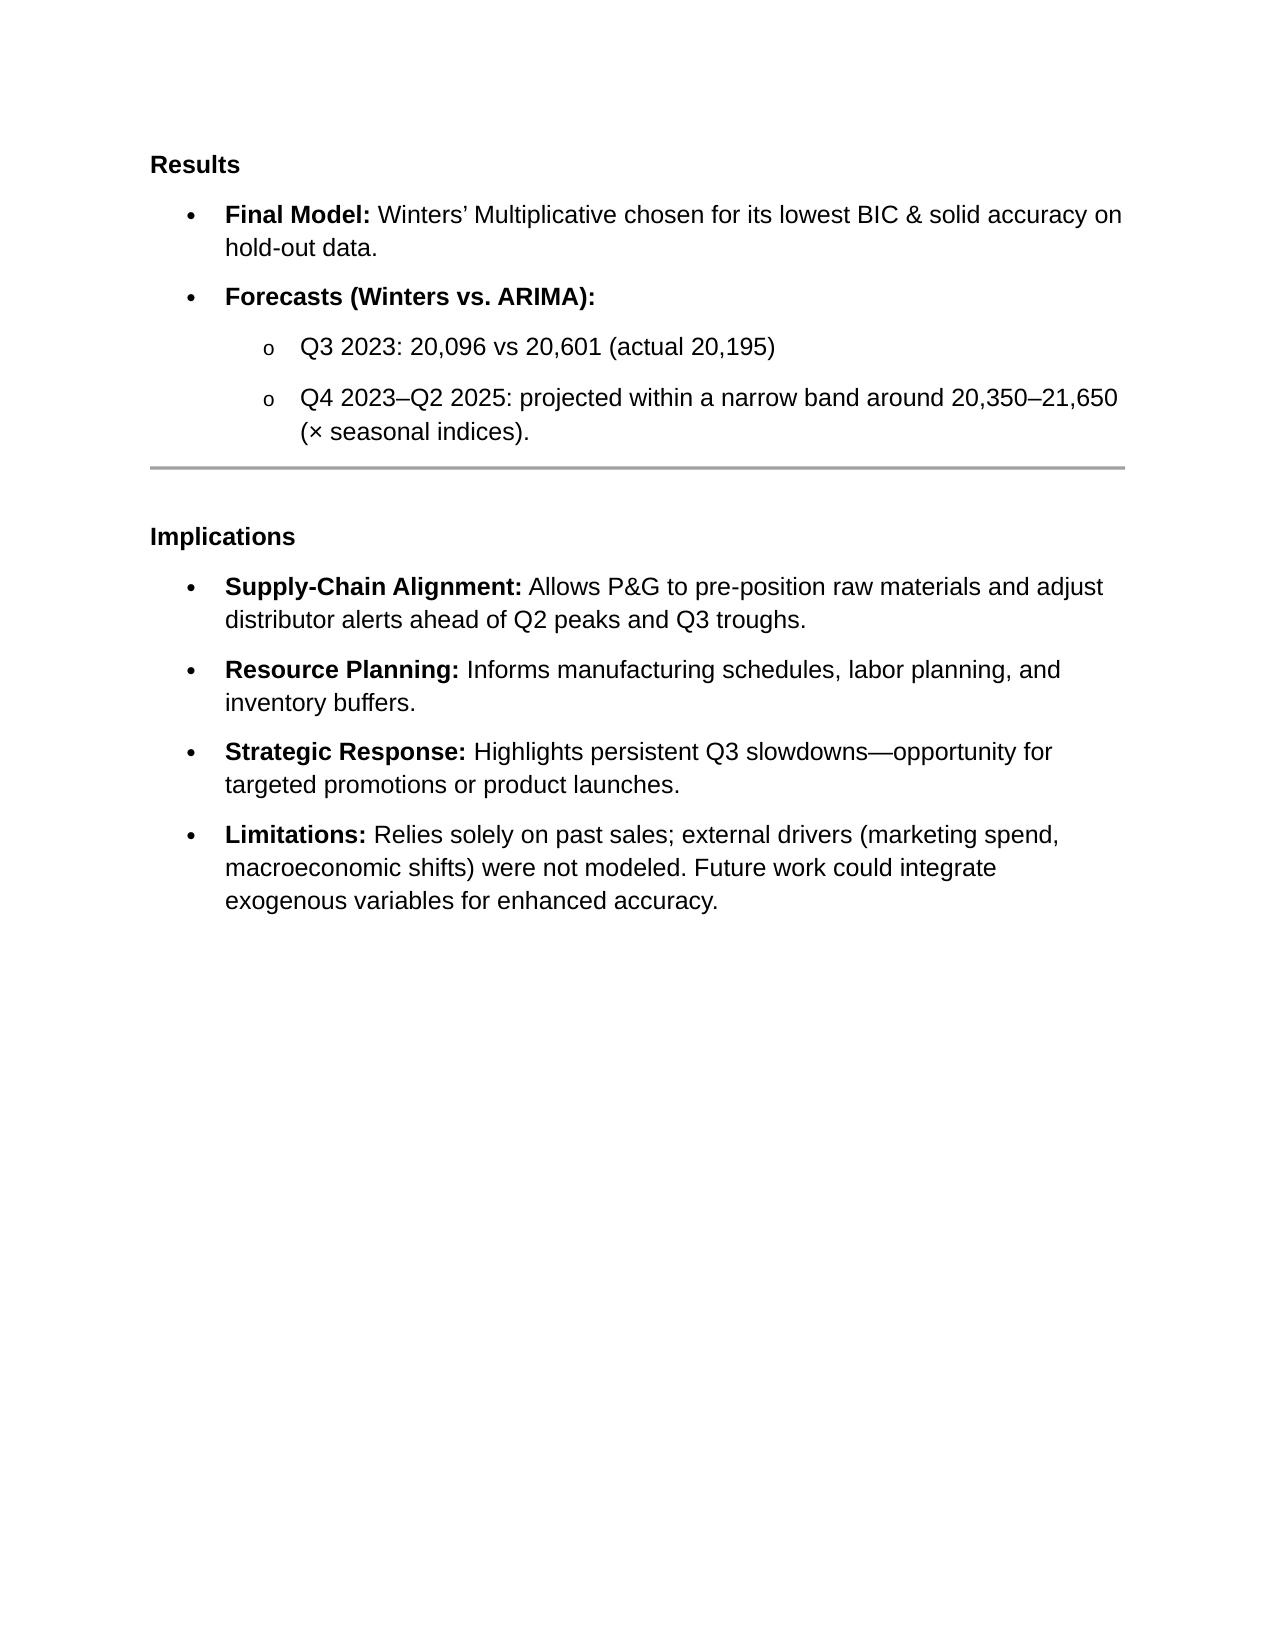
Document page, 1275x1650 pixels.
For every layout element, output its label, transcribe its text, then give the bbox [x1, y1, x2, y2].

list Q4 2023–Q2 2025: projected within a narrow band around 20,350–21,650 (× seasonal indices). [262, 383, 1125, 446]
text Results [150, 150, 1125, 179]
list Limitations: Relies solely on past sales; external drivers (marketing spend, macroeconomic shifts) were not modeled. Future work could integrate exogenous variables for enhanced accuracy. [187, 820, 1125, 915]
list Final Model: Winters’ Multiplicative chosen for its lowest BIC & solid accuracy on hold-out data. [187, 200, 1125, 261]
list Supply-Chain Alignment: Allows P&G to pre-position raw materials and adjust distributor alerts ahead of Q2 peaks and Q3 troughs. [187, 572, 1125, 634]
text Implications [150, 522, 1125, 551]
list Q3 2023: 20,096 vs 20,601 (actual 20,195) [262, 332, 1125, 362]
list Strategic Response: Highlights persistent Q3 slowdowns—opportunity for targeted promotions or product launches. [187, 737, 1125, 799]
list Forecasts (Winters vs. ARIMA): [187, 282, 1125, 311]
list Resource Planning: Informs manufacturing schedules, labor planning, and inventory buffers. [187, 655, 1125, 716]
